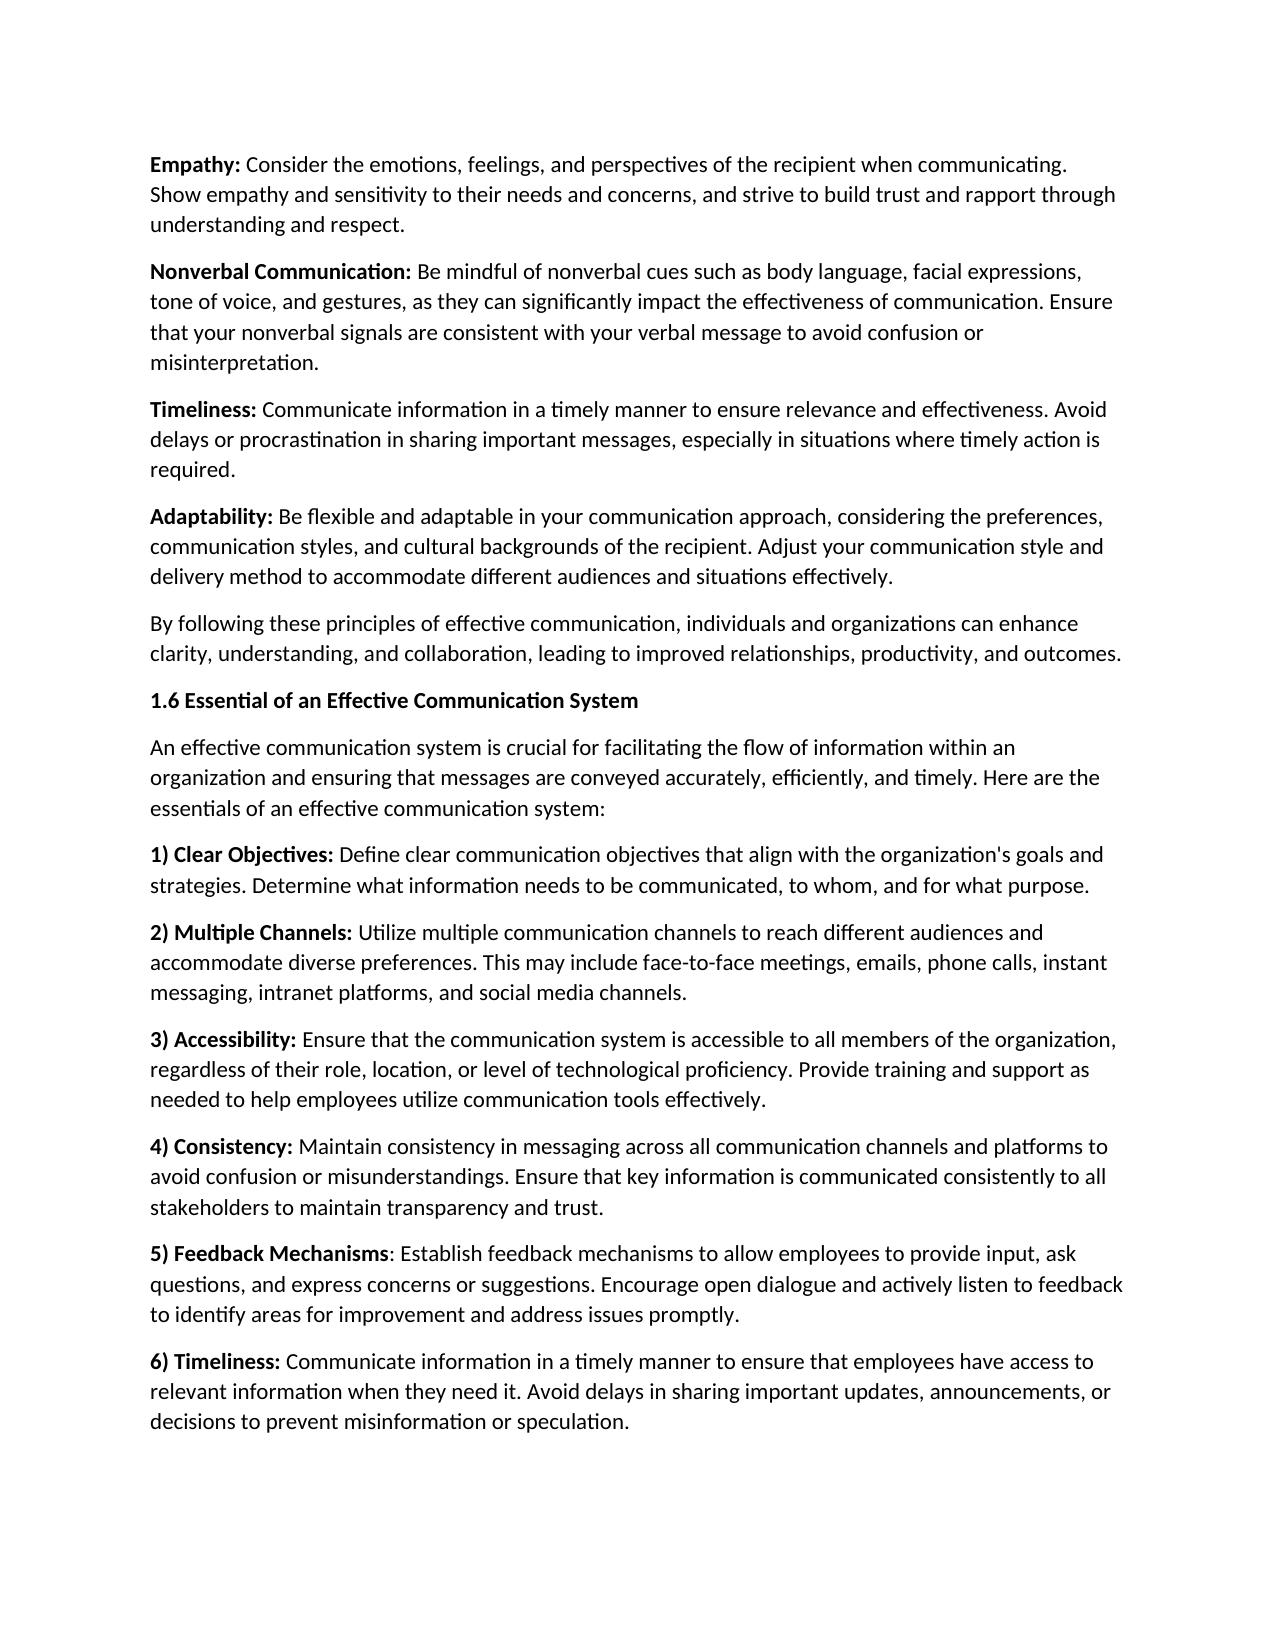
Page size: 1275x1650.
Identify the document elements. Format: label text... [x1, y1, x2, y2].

text 6) Timeliness: Communicate information in a timely manner to ensure that employees have access to relevant information when they need it. Avoid delays in sharing important updates, announcements, or decisions to prevent misinformation or speculation. [150, 1347, 1125, 1435]
text Nonverbal Communication: Be mindful of nonverbal cues such as body language, facial expressions, tone of voice, and gestures, as they can significantly impact the effectiveness of communication. Ensure that your nonverbal signals are consistent with your verbal message to avoid confusion or misinterpretation. [150, 257, 1125, 376]
text By following these principles of effective communication, individuals and organizations can enhance clarity, understanding, and collaboration, leading to improved relationships, productivity, and outcomes. [150, 609, 1125, 668]
text Timeliness: Communicate information in a timely manner to ensure relevance and effectiveness. Avoid delays or procrastination in sharing important messages, especially in situations where timely action is required. [150, 395, 1125, 483]
text 3) Accessibility: Ensure that the communication system is accessible to all members of the organization, regardless of their role, location, or level of technological proficiency. Provide training and support as needed to help employees utilize communication tools effectively. [150, 1025, 1125, 1113]
text 1.6 Essential of an Effective Communication System [150, 686, 1125, 714]
text 2) Multiple Channels: Utilize multiple communication channels to reach different audiences and accommodate diverse preferences. This may include face-to-face meetings, emails, phone calls, instant messaging, intranet platforms, and social media channels. [150, 918, 1125, 1006]
text 5) Feedback Mechanisms: Establish feedback mechanisms to allow employees to provide input, ask questions, and express concerns or suggestions. Encourage open dialogue and actively listen to feedback to identify areas for improvement and address issues promptly. [150, 1239, 1125, 1328]
text Adaptability: Be flexible and adaptable in your communication approach, considering the preferences, communication styles, and cultural backgrounds of the recipient. Adjust your communication style and delivery method to accommodate different audiences and situations effectively. [150, 502, 1125, 591]
text 1) Clear Objectives: Define clear communication objectives that align with the organization's goals and strategies. Determine what information needs to be communicated, to whom, and for what purpose. [150, 841, 1125, 899]
text Empathy: Consider the emotions, feelings, and perspectives of the recipient when communicating. Show empathy and sensitivity to their needs and concerns, and strive to build trust and rapport through understanding and respect. [150, 150, 1125, 238]
text 4) Consistency: Maintain consistency in messaging across all communication channels and platforms to avoid confusion or misunderstandings. Ensure that key information is communicated consistently to all stakeholders to maintain transparency and trust. [150, 1132, 1125, 1221]
text An effective communication system is crucial for facilitating the flow of information within an organization and ensuring that messages are conveyed accurately, efficiently, and timely. Here are the essentials of an effective communication system: [150, 733, 1125, 822]
